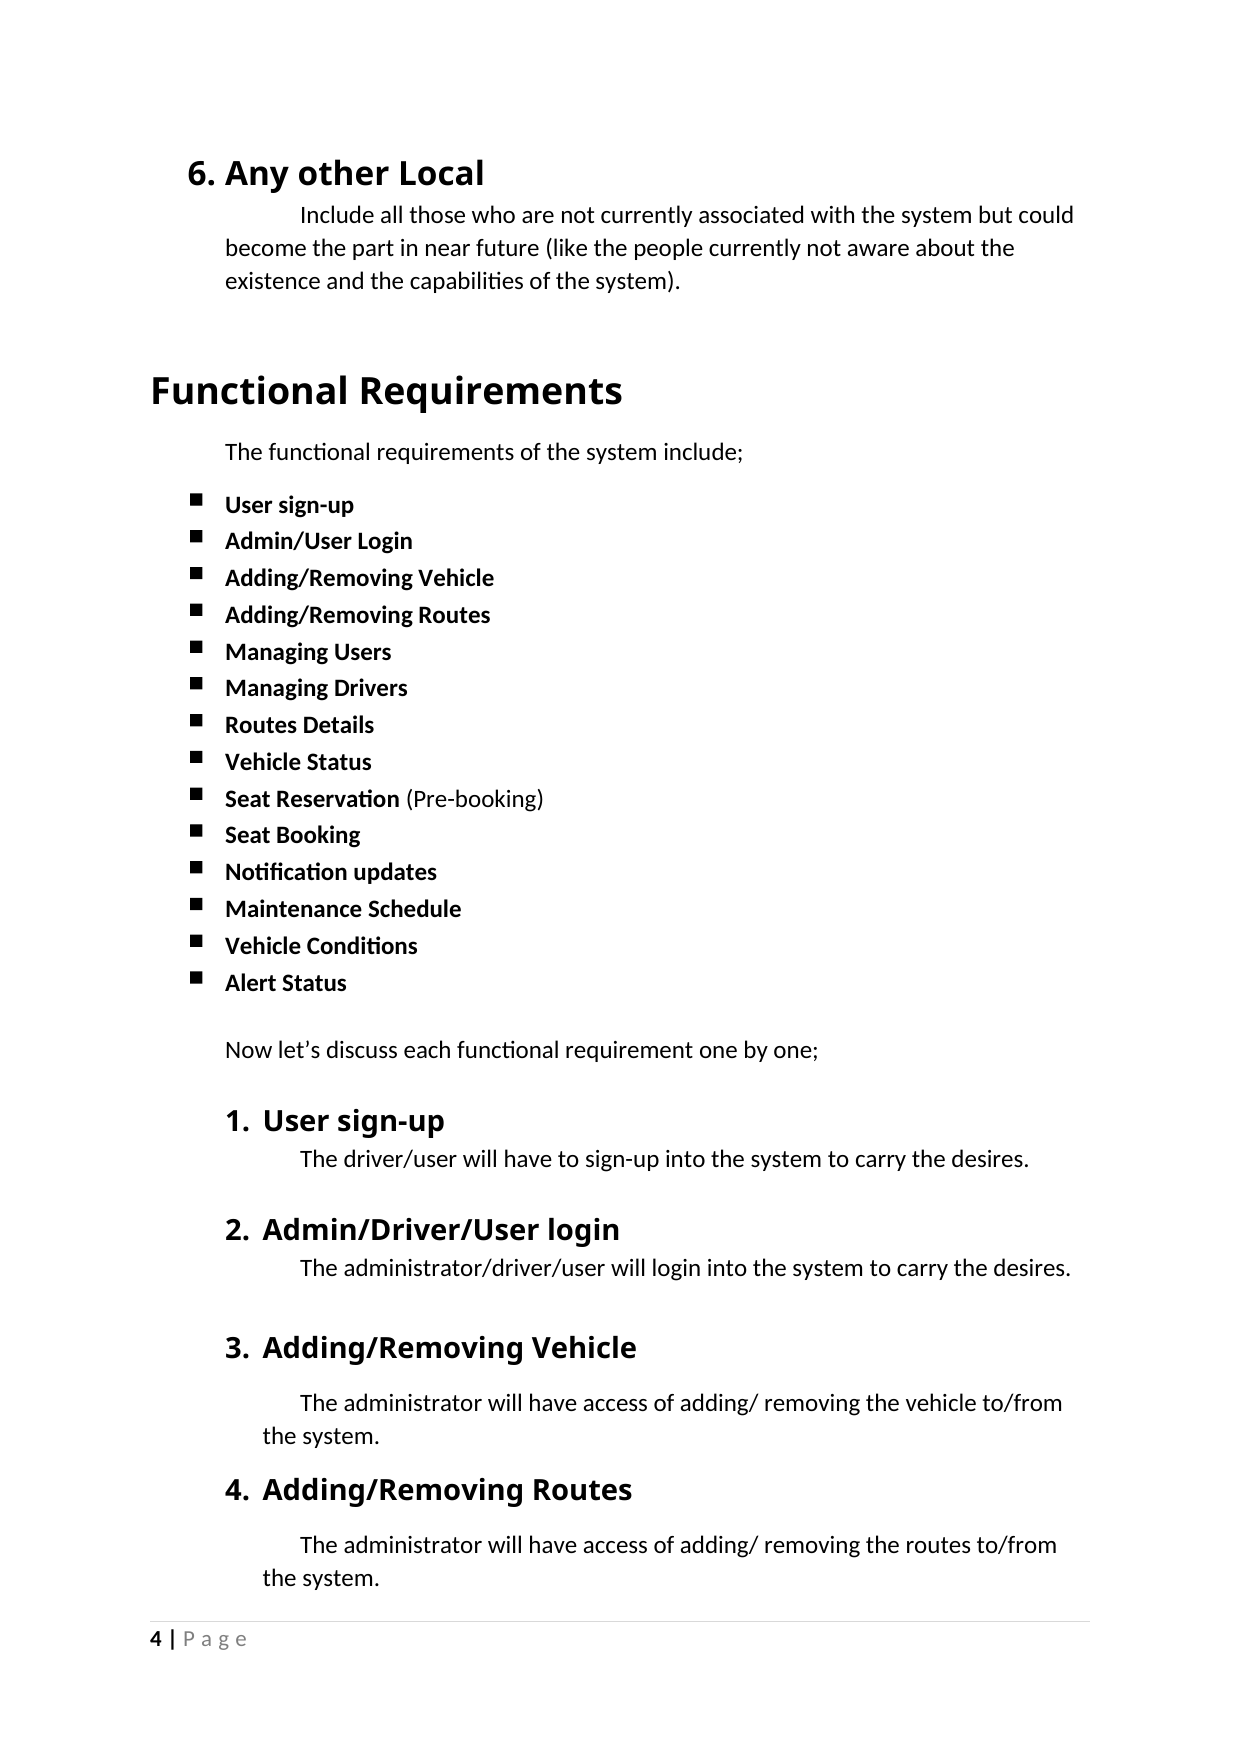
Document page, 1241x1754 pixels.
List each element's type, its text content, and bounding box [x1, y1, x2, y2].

list Adding/Removing Routes [225, 1470, 1090, 1509]
list Admin/Driver/User login [225, 1209, 1090, 1249]
list Vehicle Status [187, 744, 1090, 778]
list The administrator/driver/user will login into the system to carry the desires. [300, 1252, 1090, 1282]
text The functional requirements of the system include; [150, 436, 1090, 466]
list Any other Local [187, 150, 1090, 195]
list Adding/Removing Vehicle [225, 1328, 1090, 1367]
list Maintenance Schedule [187, 891, 1090, 926]
list Managing Drivers [187, 671, 1090, 705]
list Adding/Removing Vehicle [187, 561, 1090, 594]
list Adding/Removing Routes [187, 597, 1090, 631]
list User sign-up [187, 487, 1090, 521]
list The driver/user will have to sign-up into the system to carry the desires. [300, 1143, 1090, 1174]
list Now let’s discuss each functional requirement one by one; [225, 1035, 1090, 1065]
list Seat Booking [187, 818, 1090, 852]
list Notification updates [187, 855, 1090, 889]
list Routes Details [187, 708, 1090, 742]
list User sign-up [225, 1101, 1090, 1140]
list Admin/User Login [187, 524, 1090, 558]
list Alert Status [187, 965, 1090, 999]
list Seat Reservation (Pre-booking) [187, 781, 1090, 815]
text The administrator will have access of adding/ removing the vehicle to/from the system. [262, 1387, 1090, 1451]
list Vehicle Conditions [187, 928, 1090, 962]
list Managing Users [187, 634, 1090, 668]
list Include all those who are not currently associated with the system but could become the part in near future (like the people currently not aware about the existence and the capabilities of the system). [225, 199, 1090, 295]
text The administrator will have access of adding/ removing the routes to/from the system. [262, 1529, 1090, 1593]
text Functional Requirements [150, 364, 1090, 415]
